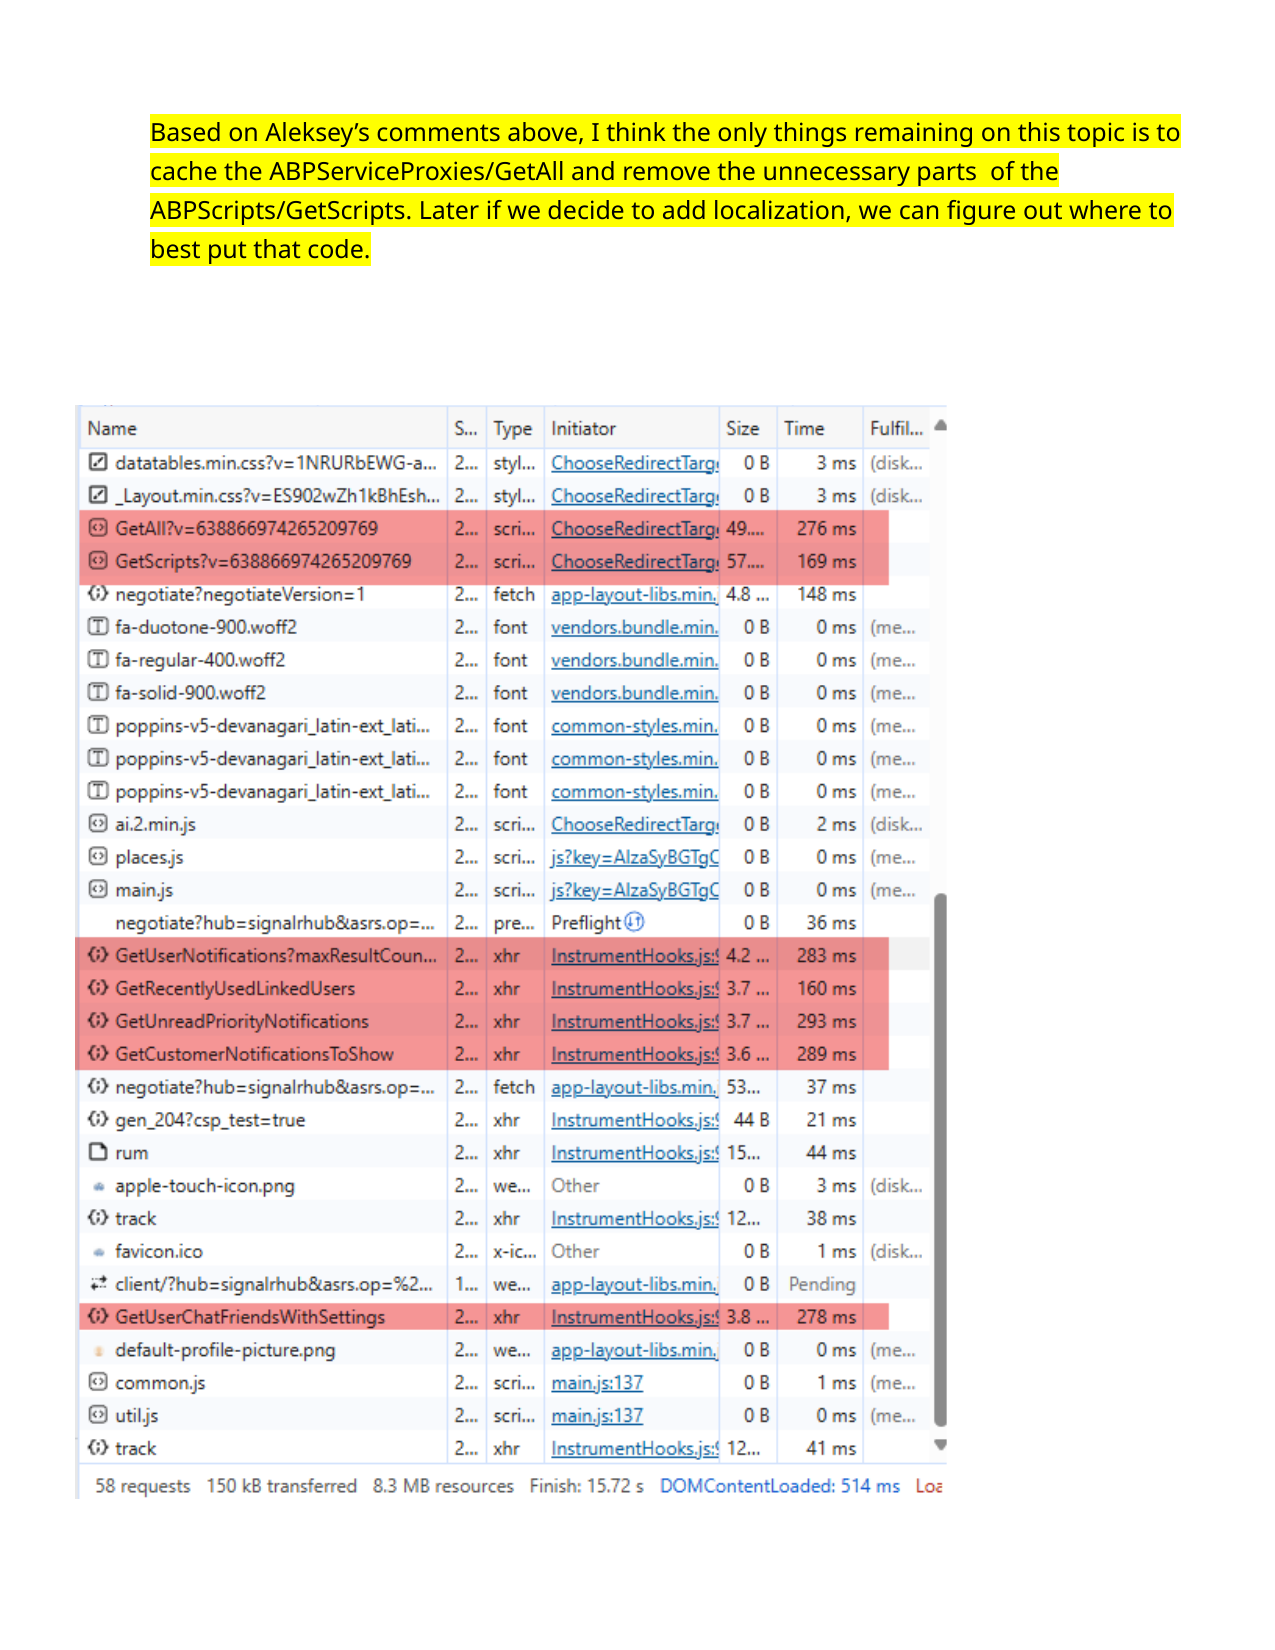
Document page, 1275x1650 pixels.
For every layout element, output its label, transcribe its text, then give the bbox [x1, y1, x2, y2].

picture [75, 405, 947, 1499]
list Based on Aleksey’s comments above, I think the only things remaining on this topic is to cache the ABPServiceProxies/GetAll and remove the unnecessary parts of the ABPScripts/GetScripts. Later if we decide to add localization, we can figure out where to best put that code. [150, 114, 1200, 266]
